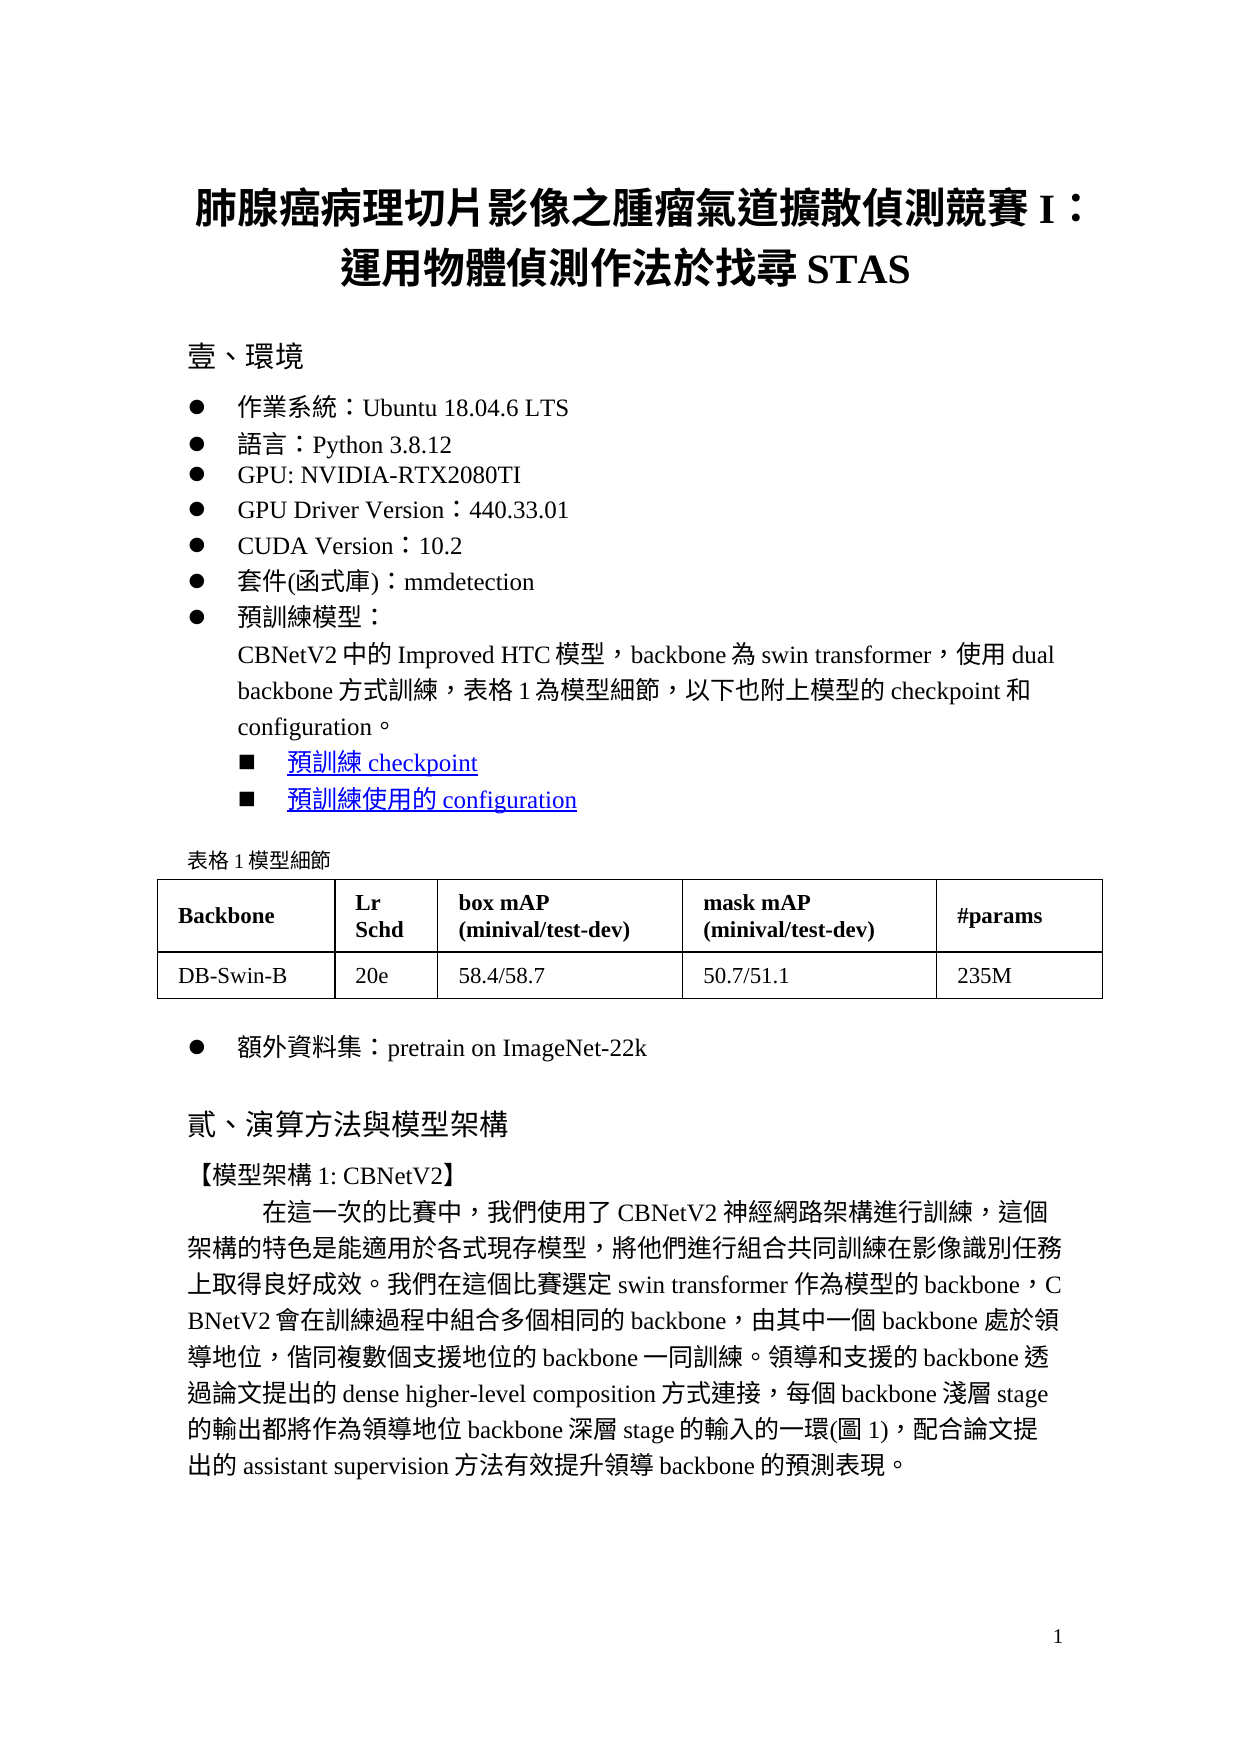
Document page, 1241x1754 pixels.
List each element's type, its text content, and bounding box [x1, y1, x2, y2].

text 肺腺癌病理切片影像之腫瘤氣道擴散偵測競賽 I：運用物體偵測作法於找尋STAS [187, 175, 340, 296]
subtitle 壹、環境 [187, 333, 1063, 375]
table_cell 50.7/51.1 [683, 953, 936, 997]
table_cell 235M [937, 953, 1102, 997]
list GPU: NVIDIA-RTX2080TI [187, 460, 1063, 489]
text 肺腺癌病理切片影像之腫瘤氣道擴散偵測競賽 I：運用物體偵測作法於找尋STAS [806, 175, 1063, 296]
list CUDA Version：10.2 [187, 525, 1063, 562]
table_header Lr Schd [336, 880, 437, 951]
list 套件(函式庫)：mmdetection [187, 562, 1063, 598]
list 額外資料集：pretrain on ImageNet-22k [187, 1027, 1063, 1063]
subtitle 貳、演算方法與模型架構 [187, 1101, 1063, 1143]
text 表格 1模型細節 [187, 844, 1063, 874]
table_header mask mAP (minival/test-dev) [683, 880, 936, 951]
list GPU Driver Version：440.33.01 [187, 489, 1063, 525]
list 語言：Python 3.8.12 [187, 424, 1063, 460]
table_cell 20e [336, 953, 437, 997]
list 預訓練 checkpoint [237, 743, 1063, 779]
list CBNetV2中的Improved HTC模型，backbone為swin transformer，使用dual backbone方式訓練，表格1為模型細節，以下也附上模型的checkpoint 和configuration。 [237, 634, 1063, 743]
table_header Backbone [158, 880, 334, 951]
list 預訓練使用的configuration [237, 779, 1063, 815]
text 在這一次的比賽中，我們使用了CBNetV2 神經網路架構進行訓練，這個架構的特色是能適用於各式現存模型，將他們進行組合共同訓練在影像識別任務上取得良好成效。我們在這個比賽選定 swin transformer 作為模型的backbone，CBNetV2會在訓練過程中組合多個相同的backbone，由其中一個 backbone 處於領導地位，偕同複數個支援地位的backbone一同訓練。領導和支援的backbone透過論文提出的dense higher-level composition方式連接，每個backbone淺層stage的輸出都將作為領導地位backbone深層stage的輸入的一環(圖1)，配合論文提出的 assistant supervision方法有效提升領導backbone的預測表現。 [187, 1192, 1063, 1482]
list 預訓練模型： [187, 598, 1063, 634]
list 作業系統：Ubuntu 18.04.6 LTS [187, 388, 1063, 424]
table_cell 58.4/58.7 [438, 953, 682, 997]
table_header #params [937, 880, 1102, 951]
table_cell DB-Swin-B [158, 953, 334, 997]
table_header box mAP (minival/test-dev) [438, 880, 682, 951]
text 【模型架構1: CBNetV2】 [187, 1156, 1063, 1192]
